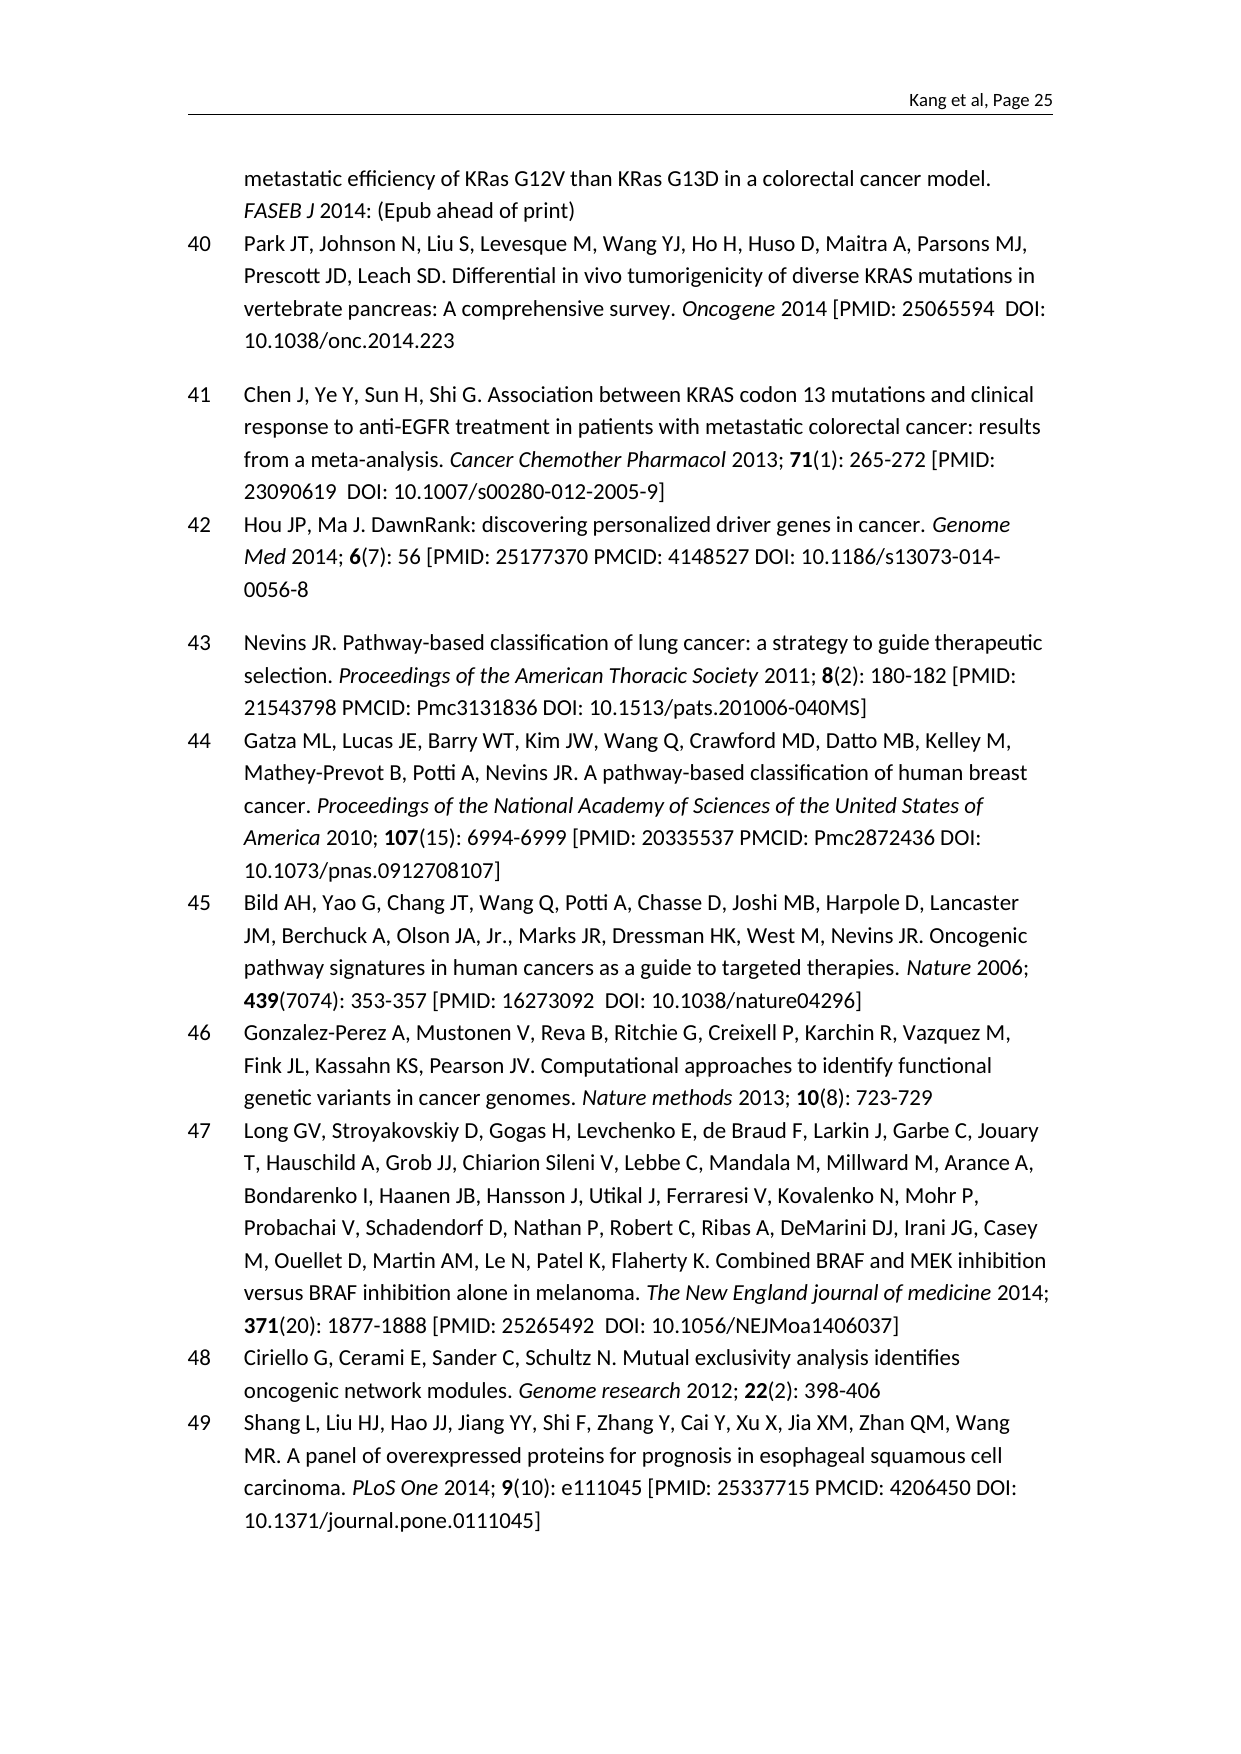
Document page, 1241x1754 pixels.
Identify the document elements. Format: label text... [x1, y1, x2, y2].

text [187, 162, 1053, 227]
text 42 Hou JP, Ma J. DawnRank: discovering personalized driver genes in cancer. Genome Med 2014; 6(7): 56 [PMID: 25177370 PMCID: 4148527 DOI: 10.1186/s13073-014-0056-8 [187, 508, 1053, 605]
text 47 Long GV, Stroyakovskiy D, Gogas H, Levchenko E, de Braud F, Larkin J, Garbe C, Jouary T, Hauschild A, Grob JJ, Chiarion Sileni V, Lebbe C, Mandala M, Millward M, Arance A, Bondarenko I, Haanen JB, Hansson J, Utikal J, Ferraresi V, Kovalenko N, Mohr P, Probachai V, Schadendorf D, Nathan P, Robert C, Ribas A, DeMarini DJ, Irani JG, Casey M, Ouellet D, Martin AM, Le N, Patel K, Flaherty K. Combined BRAF and MEK inhibition versus BRAF inhibition alone in melanoma. The New England journal of medicine 2014; 371(20): 1877-1888 [PMID: 25265492 DOI: 10.1056/NEJMoa1406037] [187, 1114, 1053, 1341]
text 40 Park JT, Johnson N, Liu S, Levesque M, Wang YJ, Ho H, Huso D, Maitra A, Parsons MJ, Prescott JD, Leach SD. Differential in vivo tumorigenicity of diverse KRAS mutations in vertebrate pancreas: A comprehensive survey. Oncogene 2014 [PMID: 25065594 DOI: 10.1038/onc.2014.223 [187, 227, 1053, 357]
text 41 Chen J, Ye Y, Sun H, Shi G. Association between KRAS codon 13 mutations and clinical response to anti-EGFR treatment in patients with metastatic colorectal cancer: results from a meta-analysis. Cancer Chemother Pharmacol 2013; 71(1): 265-272 [PMID: 23090619 DOI: 10.1007/s00280-012-2005-9] [187, 378, 1053, 508]
text 46 Gonzalez-Perez A, Mustonen V, Reva B, Ritchie G, Creixell P, Karchin R, Vazquez M, Fink JL, Kassahn KS, Pearson JV. Computational approaches to identify functional genetic variants in cancer genomes. Nature methods 2013; 10(8): 723-729 [187, 1016, 1053, 1114]
text 48 Ciriello G, Cerami E, Sander C, Schultz N. Mutual exclusivity analysis identifies oncogenic network modules. Genome research 2012; 22(2): 398-406 [187, 1341, 1053, 1406]
text 49 Shang L, Liu HJ, Hao JJ, Jiang YY, Shi F, Zhang Y, Cai Y, Xu X, Jia XM, Zhan QM, Wang MR. A panel of overexpressed proteins for prognosis in esophageal squamous cell carcinoma. PLoS One 2014; 9(10): e111045 [PMID: 25337715 PMCID: 4206450 DOI: 10.1371/journal.pone.0111045] [187, 1406, 1053, 1536]
text 45 Bild AH, Yao G, Chang JT, Wang Q, Potti A, Chasse D, Joshi MB, Harpole D, Lancaster JM, Berchuck A, Olson JA, Jr., Marks JR, Dressman HK, West M, Nevins JR. Oncogenic pathway signatures in human cancers as a guide to targeted therapies. Nature 2006; 439(7074): 353-357 [PMID: 16273092 DOI: 10.1038/nature04296] [187, 886, 1053, 1016]
text 43 Nevins JR. Pathway-based classification of lung cancer: a strategy to guide therapeutic selection. Proceedings of the American Thoracic Society 2011; 8(2): 180-182 [PMID: 21543798 PMCID: Pmc3131836 DOI: 10.1513/pats.201006-040MS] [187, 626, 1053, 724]
text 44 Gatza ML, Lucas JE, Barry WT, Kim JW, Wang Q, Crawford MD, Datto MB, Kelley M, Mathey-Prevot B, Potti A, Nevins JR. A pathway-based classification of human breast cancer. Proceedings of the National Academy of Sciences of the United States of America 2010; 107(15): 6994-6999 [PMID: 20335537 PMCID: Pmc2872436 DOI: 10.1073/pnas.0912708107] [187, 724, 1053, 886]
